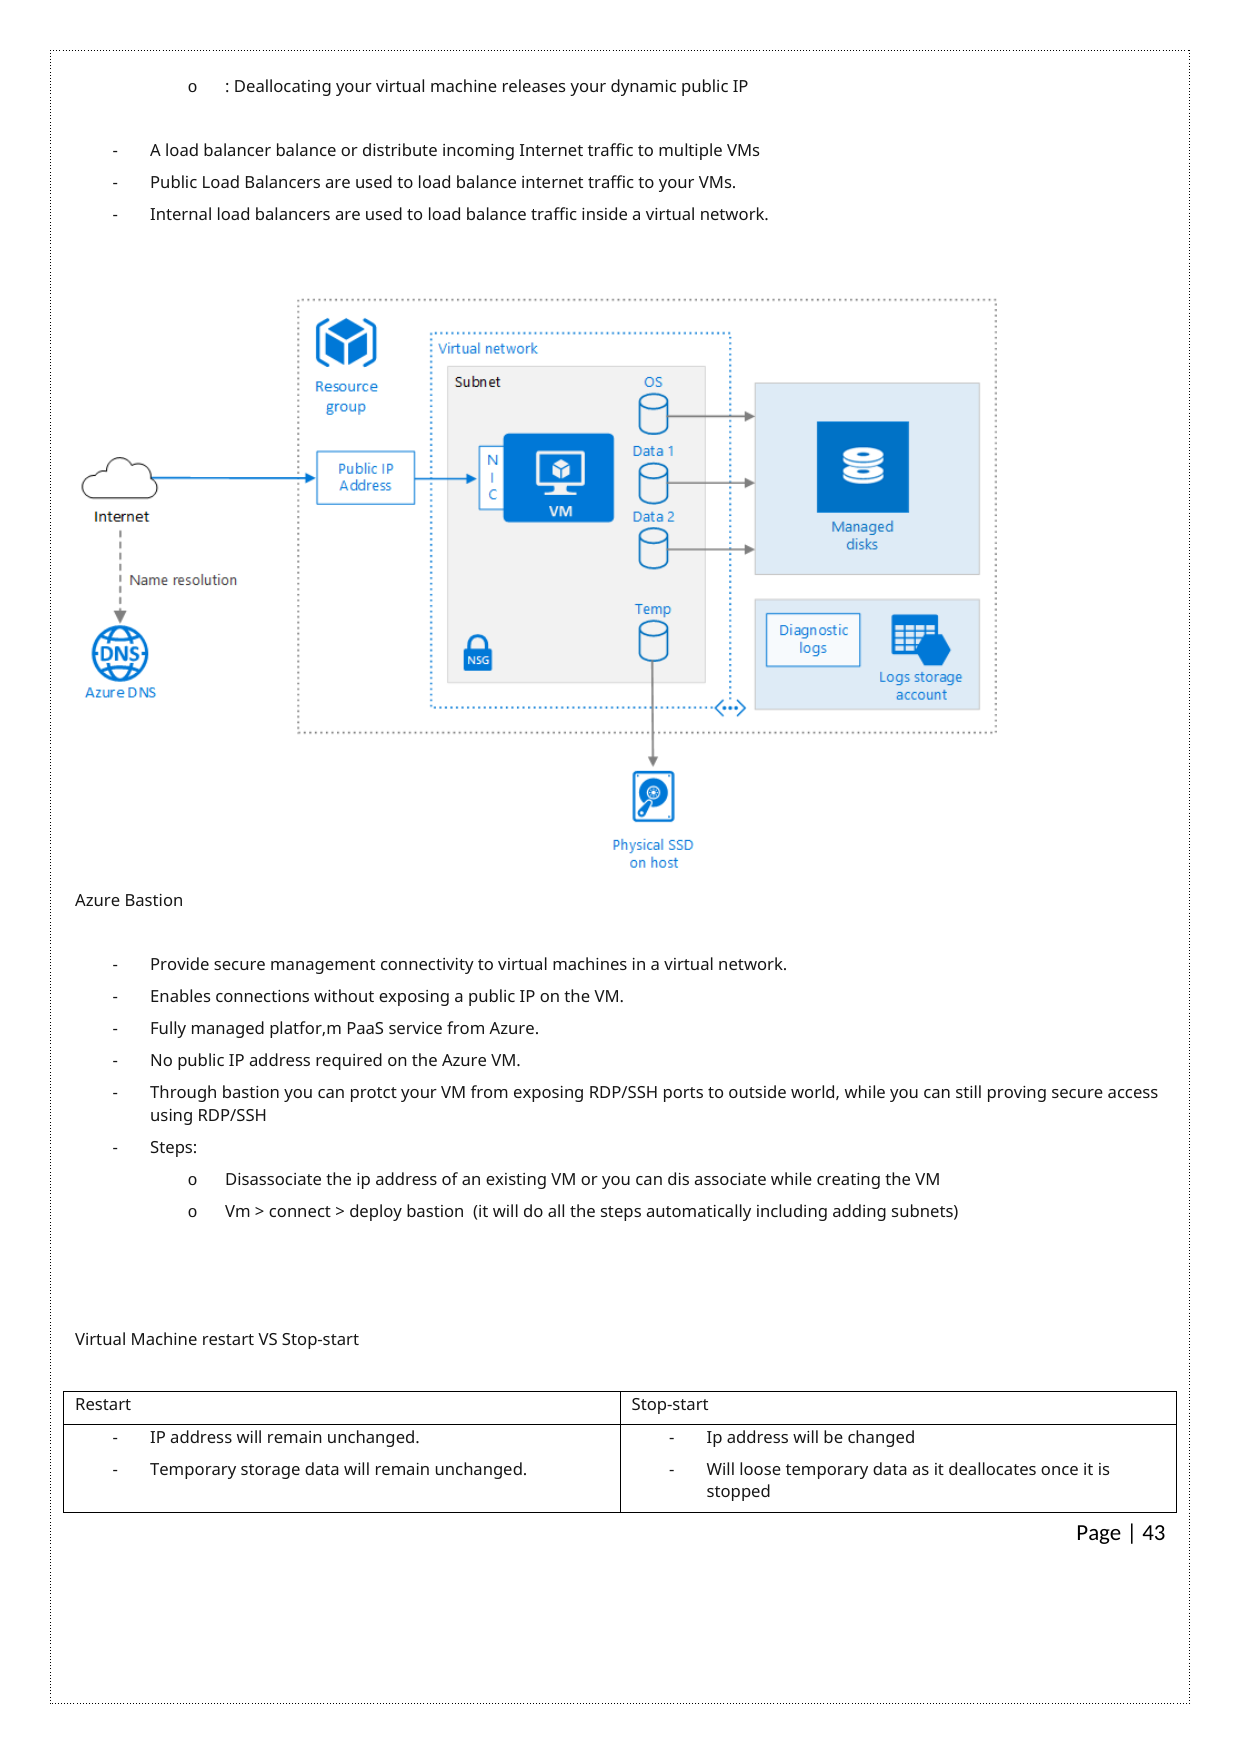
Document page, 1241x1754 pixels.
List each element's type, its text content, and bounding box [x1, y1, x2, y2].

list Through bastion you can protct your VM from exposing RDP/SSH ports to outside world, while you can still proving secure access using RDP/SSH [112, 1081, 1165, 1126]
list Disassociate the ip address of an existing VM or you can dis associate while creating the VM [187, 1167, 1165, 1190]
list Enables connections without exposing a public IP on the VM. [112, 984, 1165, 1007]
list Steps: [112, 1135, 1165, 1158]
table_cell IP address will remain unchanged. Temporary storage data will remain unchanged. [64, 1425, 620, 1512]
table_cell Ip address will be changed Will loose temporary data as it deallocates once it is stopped [621, 1425, 1176, 1512]
picture [75, 298, 998, 880]
list A load balancer balance or distribute incoming Internet traffic to multiple VMs [112, 139, 1165, 162]
list Vm > connect > deploy bastion (it will do all the steps automatically including adding subnets) [187, 1199, 1165, 1222]
list Internal load balancers are used to load balance traffic inside a virtual network. [112, 203, 1165, 226]
list No public IP address required on the Azure VM. [112, 1048, 1165, 1071]
text Virtual Machine restart VS Stop-start [75, 1327, 1165, 1350]
table_header Stop-start [621, 1392, 1176, 1424]
table_header Restart [64, 1392, 620, 1424]
list : Deallocating your virtual machine releases your dynamic public IP [187, 75, 1165, 98]
list Provide secure management connectivity to virtual machines in a virtual network. [112, 953, 1165, 975]
text Azure Bastion [75, 889, 1165, 911]
list Public Load Balancers are used to load balance internet traffic to your VMs. [112, 171, 1165, 194]
list Fully managed platfor,m PaaS service from Azure. [112, 1017, 1165, 1039]
